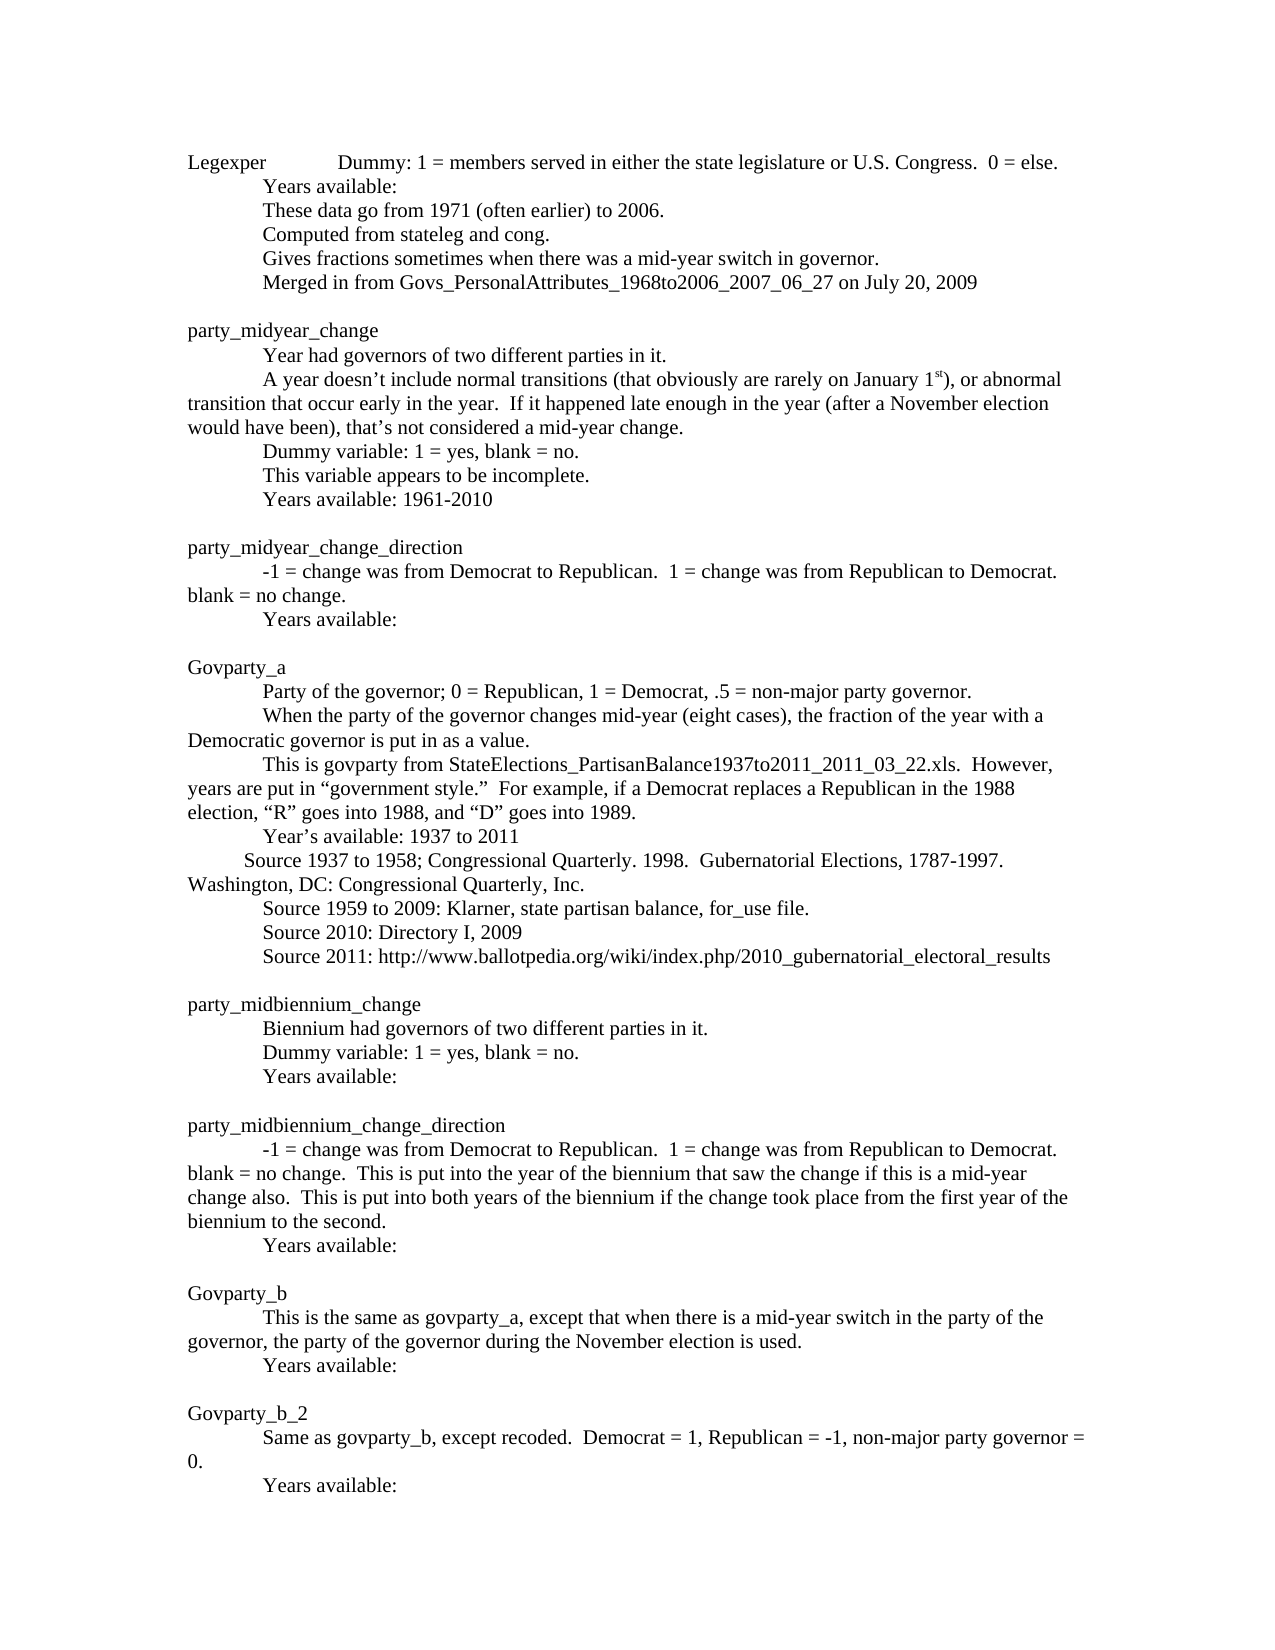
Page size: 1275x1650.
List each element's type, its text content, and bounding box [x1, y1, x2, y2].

text Years available: [187, 1473, 1087, 1497]
text Dummy variable: 1 = yes, blank = no. [187, 1040, 1087, 1064]
text When the party of the governor changes mid-year (eight cases), the fraction of the year with a Democratic governor is put in as a value. [187, 703, 1087, 752]
text party_midbiennium_change_direction [187, 1112, 1087, 1137]
text Gives fractions sometimes when there was a mid-year switch in governor. [187, 246, 1087, 270]
text party_midbiennium_change [187, 992, 1087, 1016]
text This is the same as govparty_a, except that when there is a mid-year switch in the party of the governor, the party of the governor during the November election is used. [187, 1305, 1087, 1353]
text Years available: [187, 1233, 1087, 1257]
text Dummy variable: 1 = yes, blank = no. [187, 439, 1087, 463]
text -1 = change was from Democrat to Republican. 1 = change was from Republican to Democrat. blank = no change. [187, 559, 1087, 607]
text Years available: [187, 174, 1087, 198]
text This variable appears to be incomplete. [187, 463, 1087, 487]
text Years available: [187, 1064, 1087, 1088]
text Same as govparty_b, except recoded. Democrat = 1, Republican = -1, non-major party governor = 0. [187, 1425, 1087, 1473]
text This is govparty from StateElections_PartisanBalance1937to2011_2011_03_22.xls. However, years are put in “government style.” For example, if a Democrat replaces a Republican in the 1988 election, “R” goes into 1988, and “D” goes into 1989. [187, 752, 1087, 824]
text Govparty_b [187, 1281, 1087, 1305]
text Govparty_a [187, 655, 1087, 679]
text Biennium had governors of two different parties in it. [187, 1016, 1087, 1040]
text Year’s available: 1937 to 2011 [187, 824, 1087, 848]
text Source 1959 to 2009: Klarner, state partisan balance, for_use file. [187, 896, 1087, 920]
text Source 2011: http://www.ballotpedia.org/wiki/index.php/2010_gubernatorial_electoral_results [187, 944, 1087, 968]
text party_midyear_change_direction [187, 535, 1087, 559]
text These data go from 1971 (often earlier) to 2006. [187, 198, 1087, 222]
text -1 = change was from Democrat to Republican. 1 = change was from Republican to Democrat. blank = no change. This is put into the year of the biennium that saw the change if this is a mid-year change also. This is put into both years of the biennium if the change took place from the first year of the biennium to the second. [187, 1137, 1087, 1233]
text Year had governors of two different parties in it. [187, 342, 1087, 367]
text Years available: [187, 1353, 1087, 1377]
text Source 1937 to 1958; Congressional Quarterly. 1998. Gubernatorial Elections, 1787-1997. Washington, DC: Congressional Quarterly, Inc. [187, 848, 1087, 896]
text A year doesn’t include normal transitions (that obviously are rarely on January 1st), or abnormal transition that occur early in the year. If it happened late enough in the year (after a November election would have been), that’s not considered a mid-year change. [187, 367, 1087, 439]
text Merged in from Govs_PersonalAttributes_1968to2006_2007_06_27 on July 20, 2009 [187, 270, 1087, 294]
text Legexper Dummy: 1 = members served in either the state legislature or U.S. Congress. 0 = else. [187, 150, 1087, 174]
text Years available: [187, 607, 1087, 631]
text Years available: 1961-2010 [187, 487, 1087, 511]
text party_midyear_change [187, 318, 1087, 342]
text Computed from stateleg and cong. [187, 222, 1087, 246]
text Party of the governor; 0 = Republican, 1 = Democrat, .5 = non-major party governor. [187, 679, 1087, 703]
text Source 2010: Directory I, 2009 [187, 920, 1087, 944]
text Govparty_b_2 [187, 1401, 1087, 1425]
